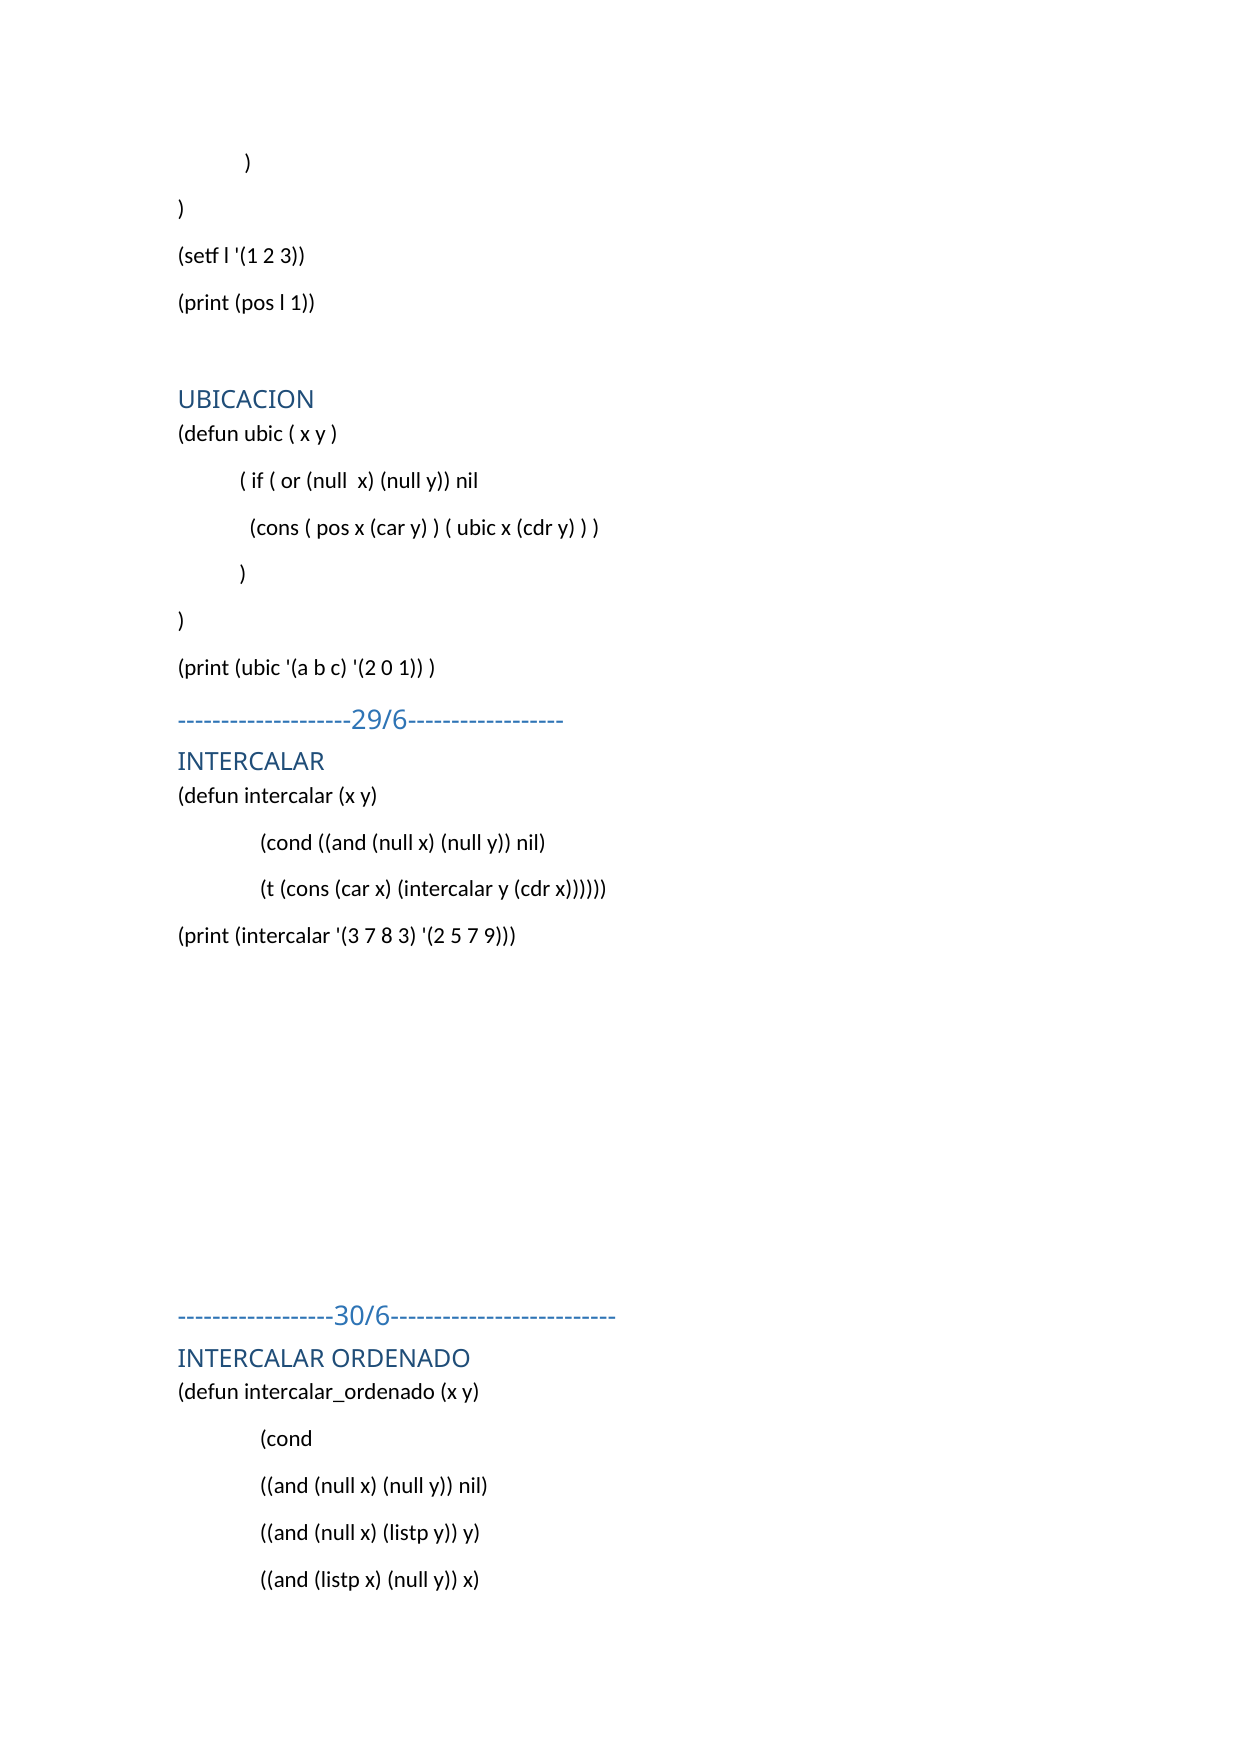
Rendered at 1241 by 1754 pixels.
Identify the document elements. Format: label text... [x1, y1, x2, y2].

text (print (pos l 1)) [177, 288, 1063, 316]
text (t (cons (car x) (intercalar y (cdr x)))))) [177, 874, 1063, 903]
text ((and (null x) (listp y)) y) [177, 1518, 1063, 1546]
text ( if ( or (null x) (null y)) nil [177, 466, 1063, 494]
subtitle INTERCALAR [177, 744, 1063, 778]
text (setf l '(1 2 3)) [177, 241, 1063, 269]
text (cond [177, 1424, 1063, 1452]
text ) [177, 606, 1063, 634]
text ((and (listp x) (null y)) x) [177, 1565, 1063, 1593]
subtitle UBICACION [177, 382, 1063, 416]
text ) [177, 148, 1063, 176]
text (defun intercalar (x y) [177, 781, 1063, 809]
text (print (ubic '(a b c) '(2 0 1)) ) [177, 653, 1063, 681]
text ) [177, 194, 1063, 223]
text (cond ((and (null x) (null y)) nil) [177, 828, 1063, 856]
text (print (intercalar '(3 7 8 3) '(2 5 7 9))) [177, 921, 1063, 949]
subtitle INTERCALAR ORDENADO [177, 1340, 1063, 1374]
text (defun intercalar_ordenado (x y) [177, 1377, 1063, 1405]
subtitle --------------------29/6------------------ [177, 700, 1063, 737]
text ) [177, 559, 1063, 587]
text ((and (null x) (null y)) nil) [177, 1471, 1063, 1499]
text (cons ( pos x (car y) ) ( ubic x (cdr y) ) ) [177, 513, 1063, 541]
text (defun ubic ( x y ) [177, 419, 1063, 447]
subtitle ------------------30/6-------------------------- [177, 1296, 1063, 1333]
